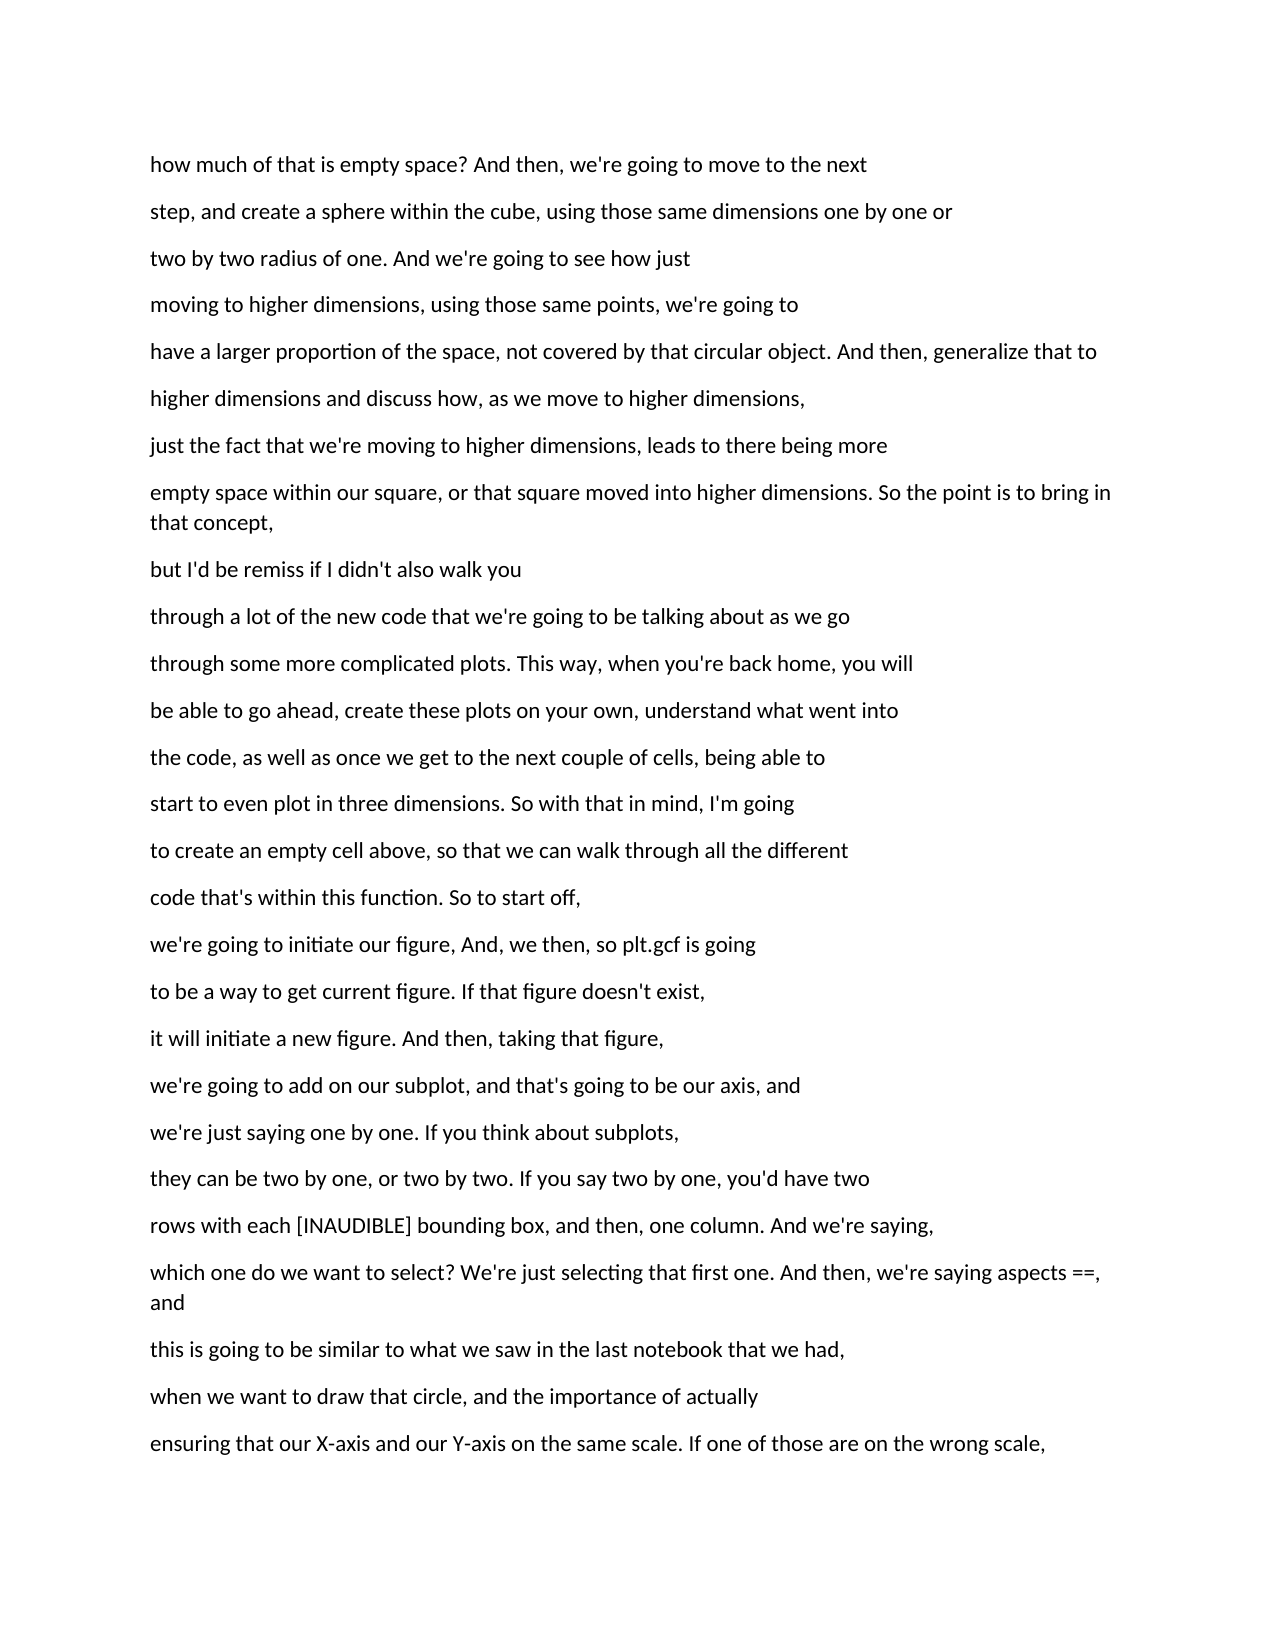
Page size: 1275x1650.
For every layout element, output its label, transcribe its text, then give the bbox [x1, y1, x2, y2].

text the code, as well as once we get to the next couple of cells, being able to [150, 743, 1125, 771]
text they can be two by one, or two by two. If you say two by one, you'd have two [150, 1164, 1125, 1193]
text just the fact that we're moving to higher dimensions, leads to there being more [150, 431, 1125, 459]
text when we want to draw that circle, and the importance of actually [150, 1382, 1125, 1410]
text how much of that is empty space? And then, we're going to move to the next [150, 150, 1125, 178]
text it will initiate a new figure. And then, taking that figure, [150, 1024, 1125, 1052]
text start to even plot in three dimensions. So with that in mind, I'm going [150, 789, 1125, 818]
text two by two radius of one. And we're going to see how just [150, 244, 1125, 272]
text higher dimensions and discuss how, as we move to higher dimensions, [150, 384, 1125, 412]
text to be a way to get current figure. If that figure doesn't exist, [150, 977, 1125, 1005]
text we're going to add on our subplot, and that's going to be our axis, and [150, 1071, 1125, 1099]
text through some more complicated plots. This way, when you're back home, you will [150, 649, 1125, 677]
text through a lot of the new code that we're going to be talking about as we go [150, 602, 1125, 630]
text which one do we want to select? We're just selecting that first one. And then, we're saying aspects ==, and [150, 1258, 1125, 1317]
text but I'd be remiss if I didn't also walk you [150, 555, 1125, 583]
text we're going to initiate our figure, And, we then, so plt.gcf is going [150, 930, 1125, 958]
text moving to higher dimensions, using those same points, we're going to [150, 291, 1125, 319]
text this is going to be similar to what we saw in the last notebook that we had, [150, 1335, 1125, 1363]
text empty space within our square, or that square moved into higher dimensions. So the point is to bring in that concept, [150, 478, 1125, 536]
text code that's within this function. So to start off, [150, 883, 1125, 911]
text we're just saying one by one. If you think about subplots, [150, 1118, 1125, 1146]
text to create an empty cell above, so that we can walk through all the different [150, 836, 1125, 864]
text step, and create a sphere within the cube, using those same dimensions one by one or [150, 197, 1125, 225]
text ensuring that our X-axis and our Y-axis on the same scale. If one of those are on the wrong scale, [150, 1429, 1125, 1457]
text rows with each [INAUDIBLE] bounding box, and then, one column. And we're saying, [150, 1211, 1125, 1239]
text be able to go ahead, create these plots on your own, understand what went into [150, 696, 1125, 724]
text have a larger proportion of the space, not covered by that circular object. And then, generalize that to [150, 337, 1125, 366]
